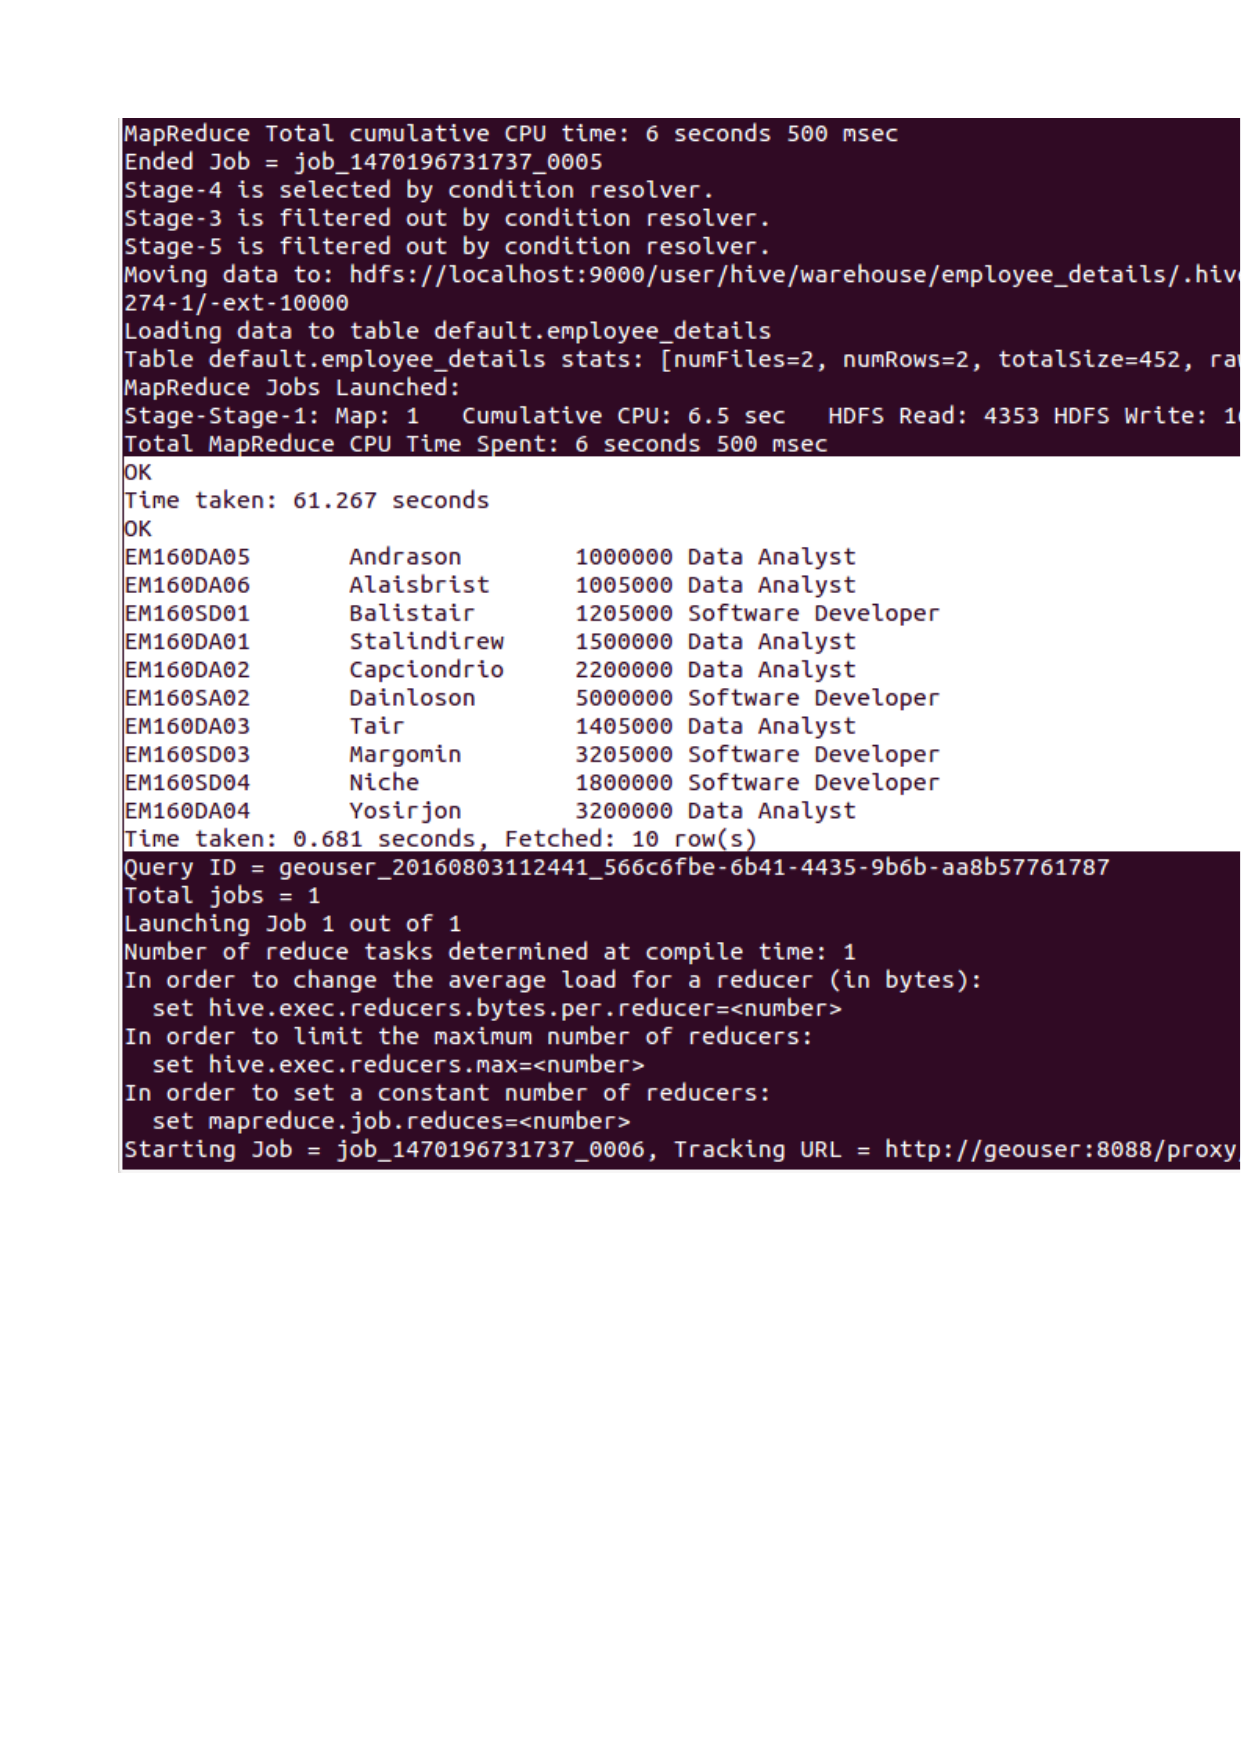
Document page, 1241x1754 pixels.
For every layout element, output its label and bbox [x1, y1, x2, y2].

picture [118, 118, 1241, 1173]
